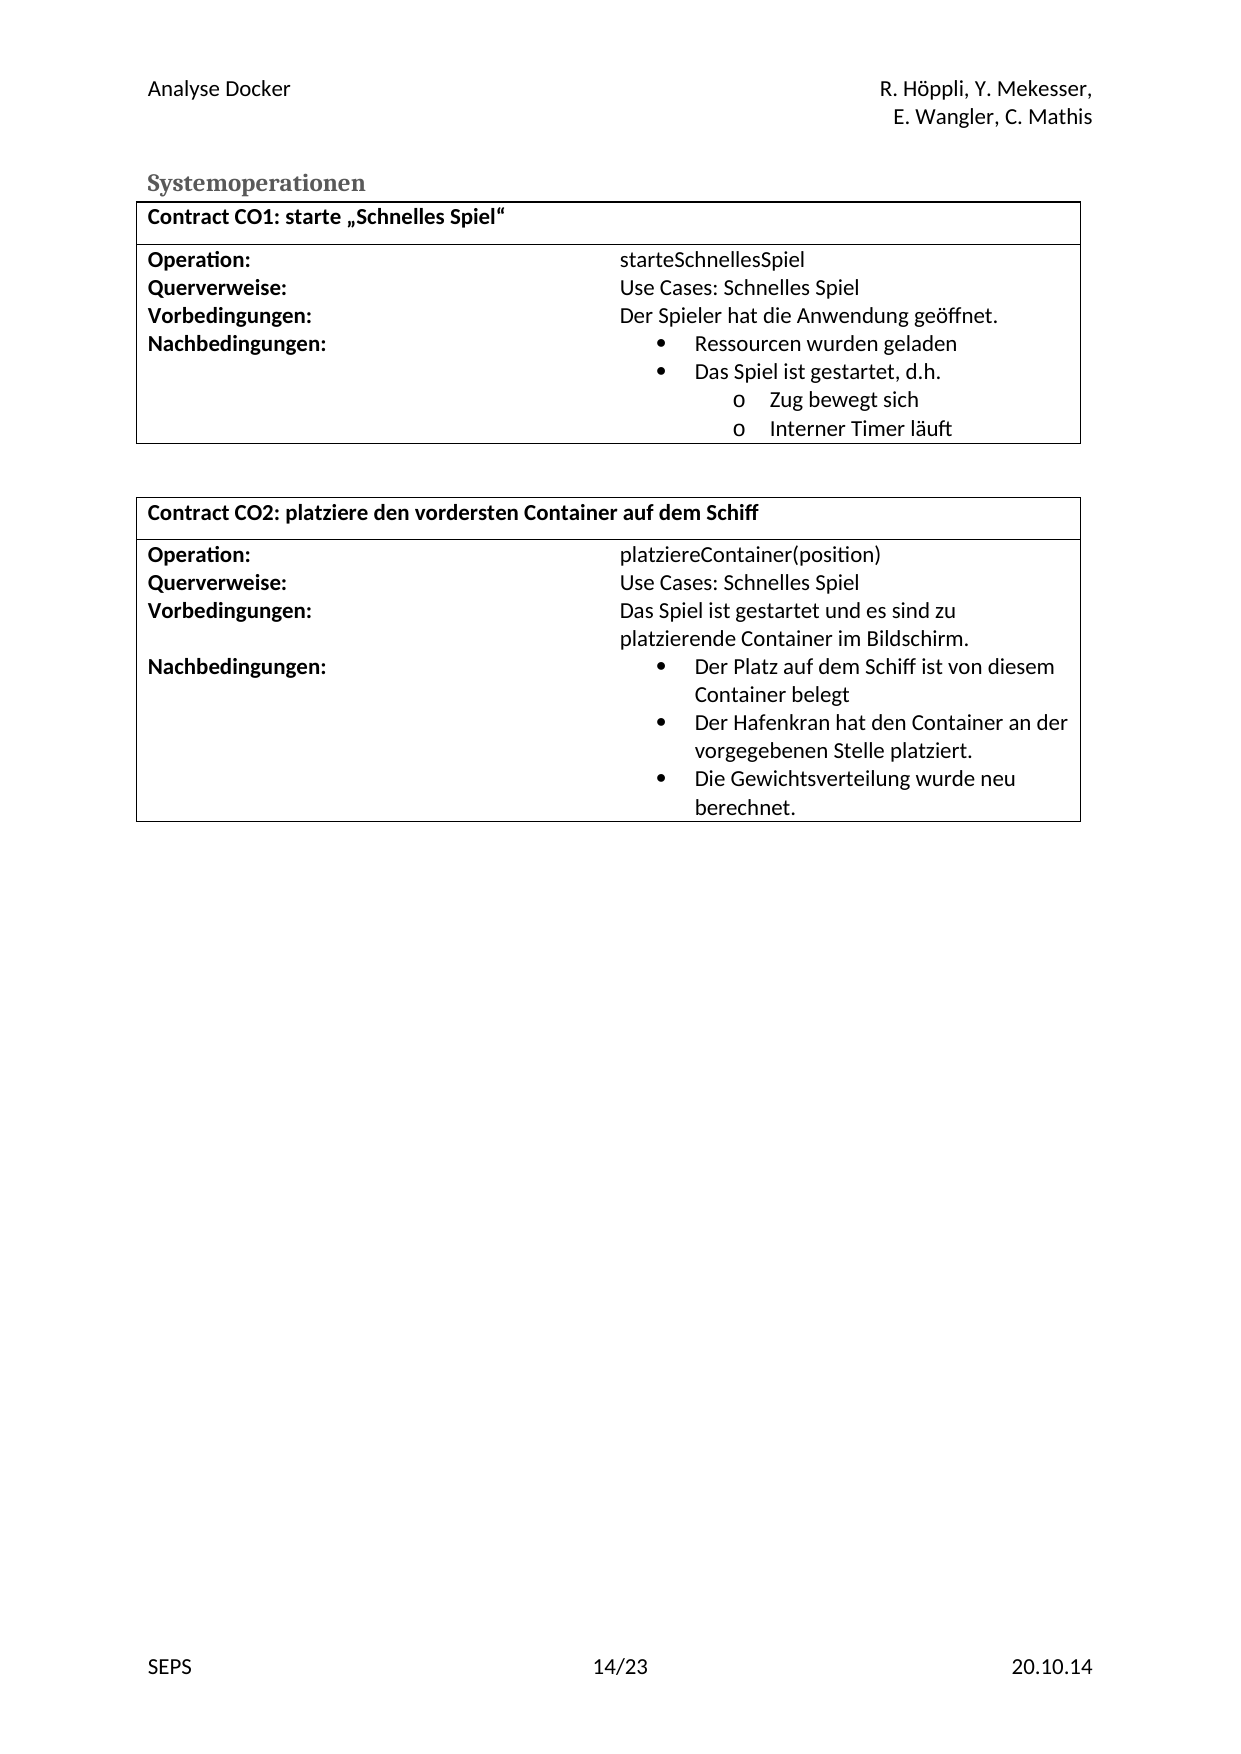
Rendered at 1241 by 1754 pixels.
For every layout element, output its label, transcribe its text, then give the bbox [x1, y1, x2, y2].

table_cell starteSchnellesSpiel [608, 245, 1080, 273]
subtitle Systemoperationen [148, 168, 1093, 197]
table_cell Use Cases: Schnelles Spiel [608, 569, 1080, 596]
table_cell platziereContainer(position) [608, 540, 1080, 568]
table_cell Querverweise: [137, 569, 608, 596]
table_cell Der Platz auf dem Schiff ist von diesem Container belegt Der Hafenkran hat den Container an der vorgegebenen Stelle platziert. Die Gewichtsverteilung wurde neu berechnet. [608, 653, 1080, 821]
table_cell Das Spiel ist gestartet und es sind zu platzierende Container im Bildschirm. [608, 596, 1080, 652]
table_cell Querverweise: [137, 273, 608, 301]
table_header Contract CO1: starte „Schnelles Spiel“ [137, 203, 1080, 244]
table_cell Nachbedingungen: [137, 329, 608, 443]
table_cell Der Spieler hat die Anwendung geöffnet. [608, 301, 1080, 329]
table_cell Vorbedingungen: [137, 301, 608, 329]
table_cell Operation: [137, 245, 608, 273]
table_cell Ressourcen wurden geladen Das Spiel ist gestartet, d.h. Zug bewegt sich Interner Timer läuft [608, 329, 1080, 443]
table_cell Operation: [137, 540, 608, 568]
table_header Contract CO2: platziere den vordersten Container auf dem Schiff [137, 498, 1080, 539]
table_cell Vorbedingungen: [137, 596, 608, 652]
table_cell Use Cases: Schnelles Spiel [608, 273, 1080, 301]
table_cell Nachbedingungen: [137, 653, 608, 821]
